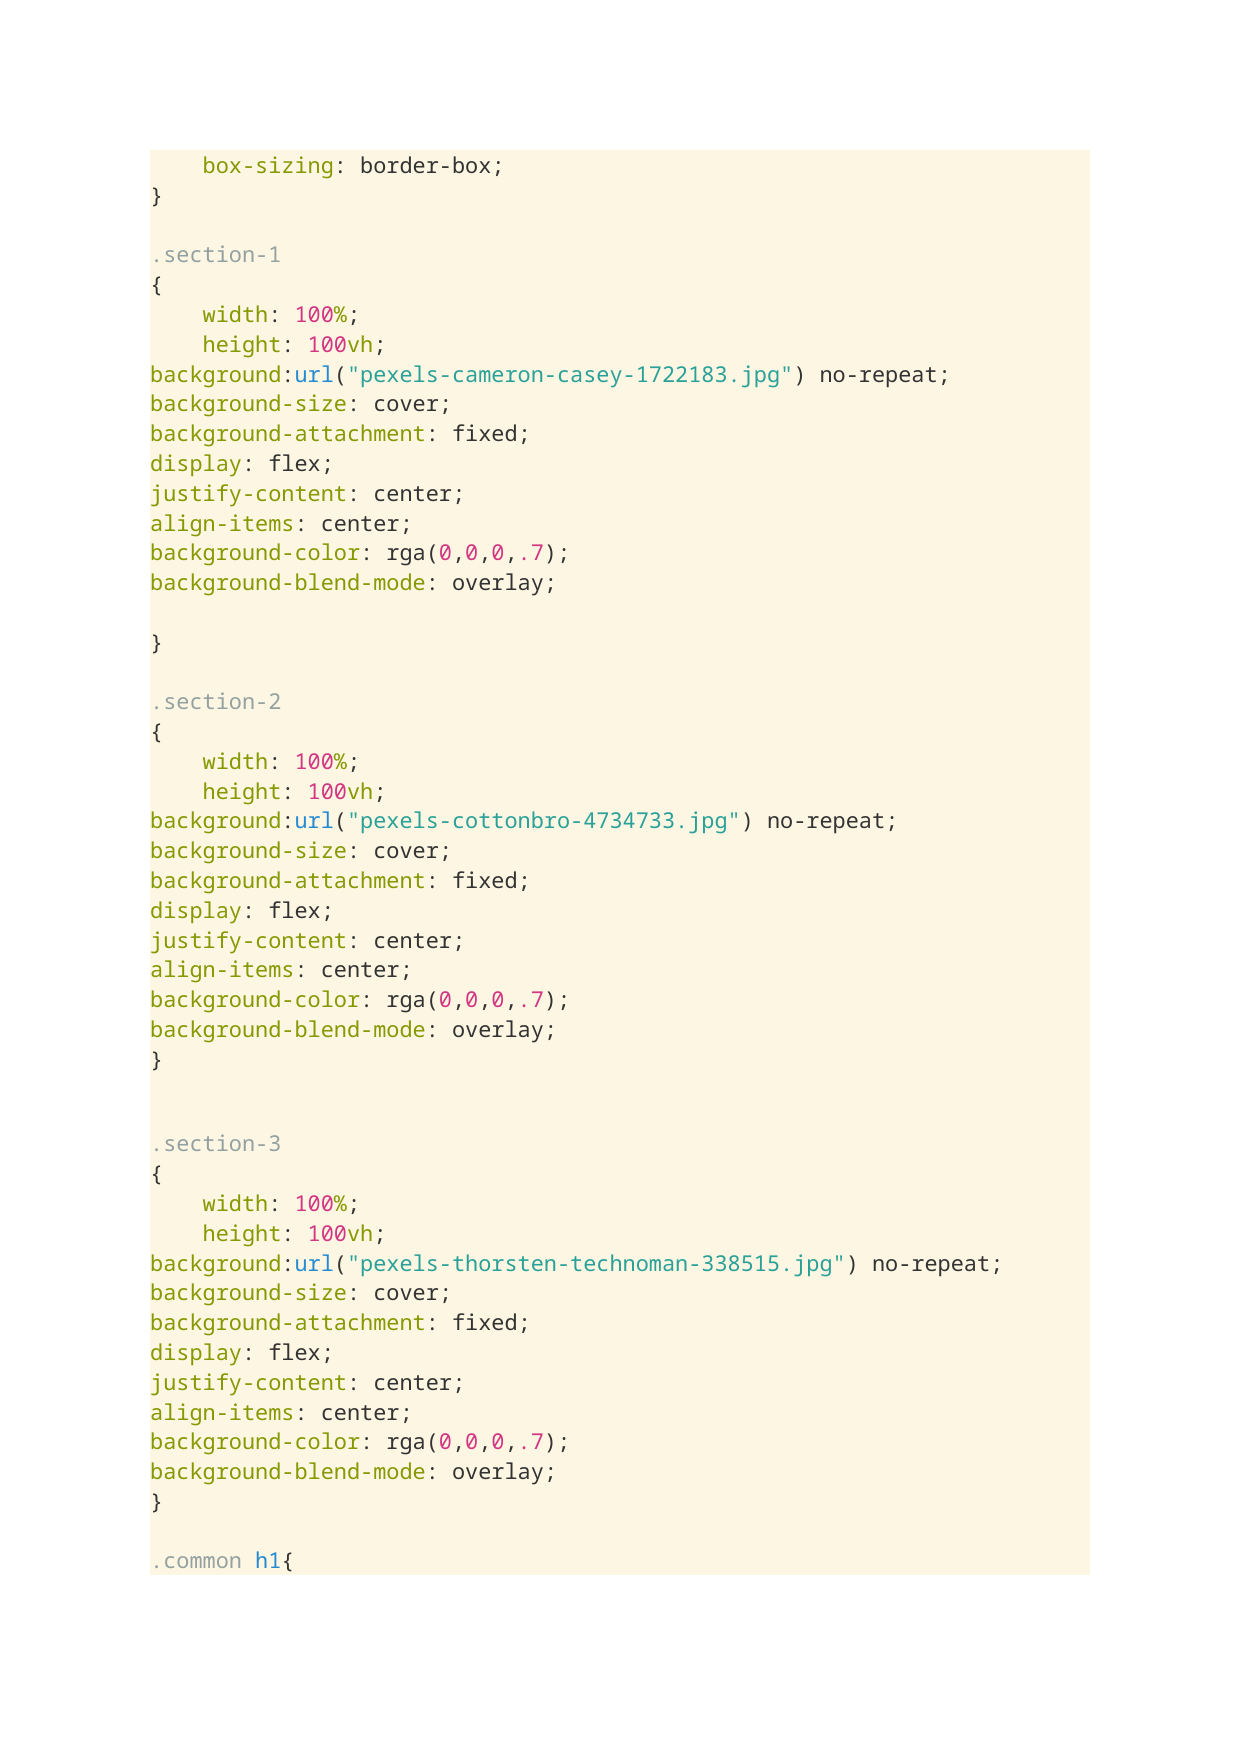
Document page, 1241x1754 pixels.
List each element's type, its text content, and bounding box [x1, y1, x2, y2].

text .section-2 [150, 686, 1090, 716]
text width: 100%; [150, 746, 1090, 776]
text background-color: rga(0,0,0,.7); [150, 1426, 1090, 1456]
text } [150, 1044, 1090, 1073]
text align-items: center; [150, 1396, 1090, 1426]
text } [150, 1486, 1090, 1516]
text .common h1{ [150, 1545, 1090, 1575]
text width: 100%; [150, 299, 1090, 329]
text display: flex; [150, 1337, 1090, 1367]
text background-color: rga(0,0,0,.7); [150, 984, 1090, 1014]
text display: flex; [150, 895, 1090, 924]
text } [150, 180, 1090, 209]
text height: 100vh; [150, 776, 1090, 805]
text background-attachment: fixed; [150, 1307, 1090, 1337]
text background-attachment: fixed; [150, 865, 1090, 895]
text .section-1 [150, 239, 1090, 269]
text height: 100vh; [150, 329, 1090, 358]
text width: 100%; [150, 1188, 1090, 1218]
text background-blend-mode: overlay; [150, 1456, 1090, 1486]
text background-blend-mode: overlay; [150, 1014, 1090, 1044]
text justify-content: center; [150, 924, 1090, 954]
text } [150, 627, 1090, 656]
text background:url("pexels-cameron-casey-1722183.jpg") no-repeat; [150, 358, 1090, 388]
text justify-content: center; [150, 1367, 1090, 1396]
text background:url("pexels-thorsten-technoman-338515.jpg") no-repeat; [150, 1247, 1090, 1277]
text background-attachment: fixed; [150, 418, 1090, 448]
text display: flex; [150, 448, 1090, 478]
text background-size: cover; [150, 835, 1090, 865]
text .section-3 [150, 1128, 1090, 1158]
text align-items: center; [150, 507, 1090, 537]
text { [150, 1158, 1090, 1188]
text { [150, 716, 1090, 746]
text height: 100vh; [150, 1218, 1090, 1247]
text background-size: cover; [150, 1277, 1090, 1307]
text background-blend-mode: overlay; [150, 567, 1090, 597]
text justify-content: center; [150, 478, 1090, 507]
text background-size: cover; [150, 388, 1090, 418]
text { [150, 269, 1090, 299]
text background:url("pexels-cottonbro-4734733.jpg") no-repeat; [150, 805, 1090, 835]
text box-sizing: border-box; [150, 150, 1090, 180]
text align-items: center; [150, 954, 1090, 984]
text background-color: rga(0,0,0,.7); [150, 537, 1090, 567]
